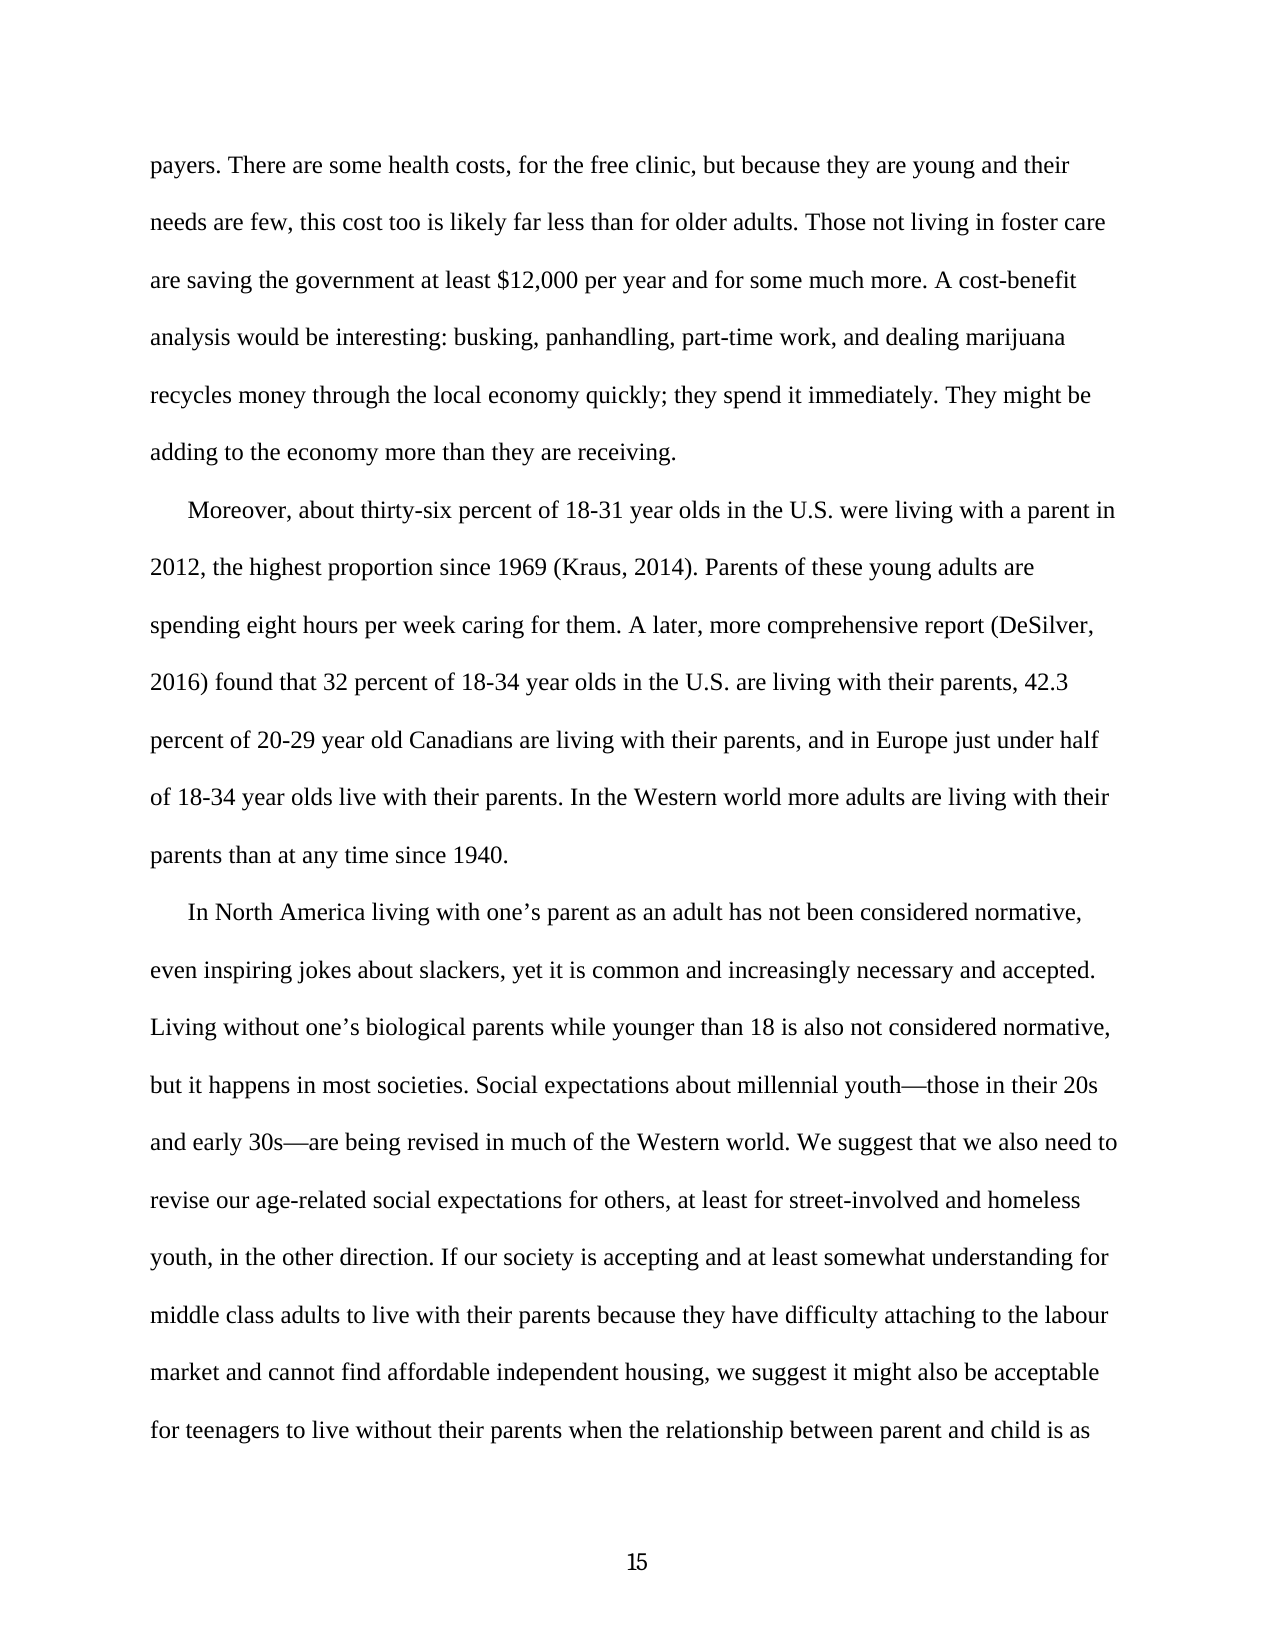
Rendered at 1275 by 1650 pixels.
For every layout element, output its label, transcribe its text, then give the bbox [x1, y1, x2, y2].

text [150, 150, 1125, 466]
text Moreover, about thirty-six percent of 18-31 year olds in the U.S. were living with a parent in 2012, the highest proportion since 1969 (Kraus, 2014). Parents of these young adults are spending eight hours per week caring for them. A later, more comprehensive report (DeSilver, 2016) found that 32 percent of 18-34 year olds in the U.S. are living with their parents, 42.3 percent of 20-29 year old Canadians are living with their parents, and in Europe just under half of 18-34 year olds live with their parents. In the Western world more adults are living with their parents than at any time since 1940. [150, 495, 1125, 869]
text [150, 897, 1125, 1444]
